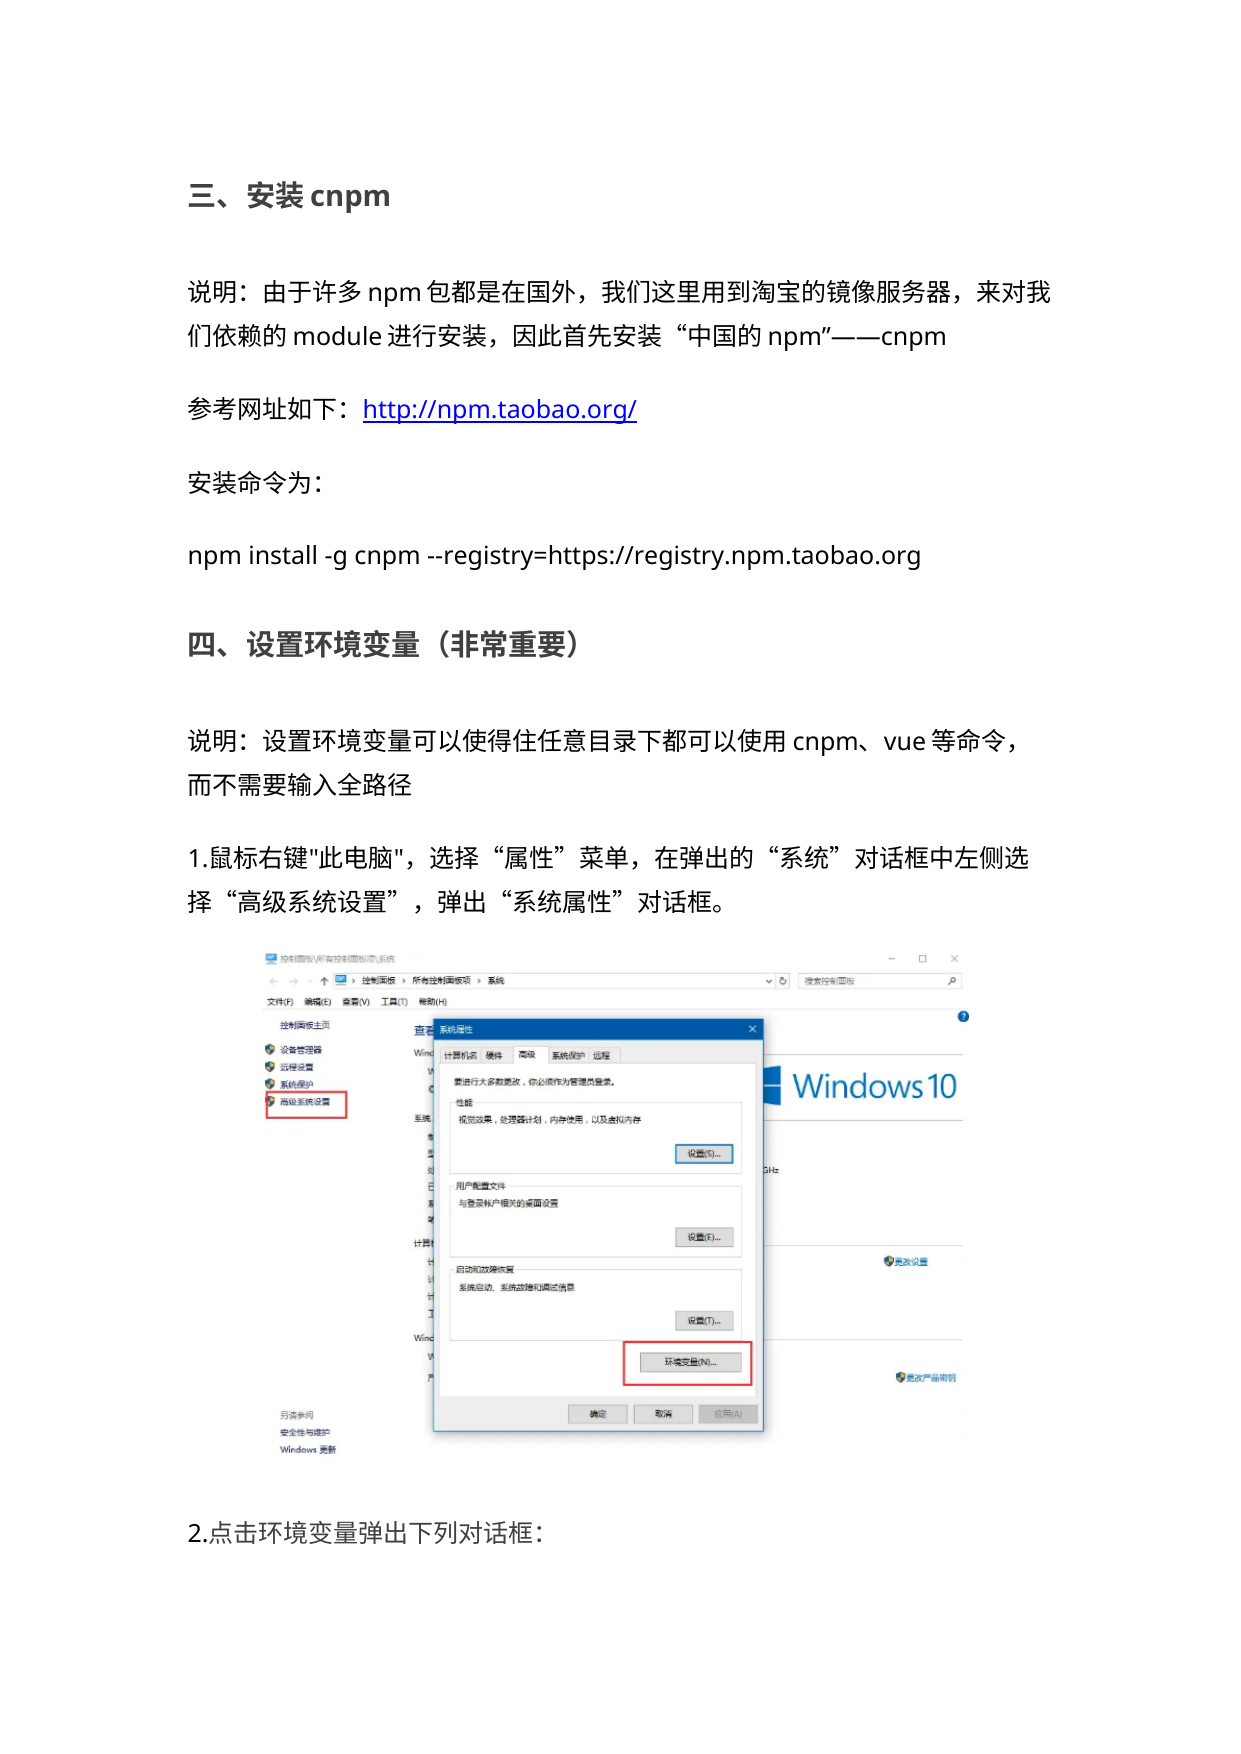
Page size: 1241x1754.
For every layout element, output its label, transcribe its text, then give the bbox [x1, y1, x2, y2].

text 1.鼠标右键"此电脑"，选择“属性”菜单，在弹出的“系统”对话框中左侧选择“高级系统设置”，弹出“系统属性”对话框。 [187, 835, 1053, 923]
text 安装命令为： [187, 459, 1053, 503]
text 参考网址如下：http://npm.taobao.org/ [187, 386, 1053, 430]
text 2.点击环境变量弹出下列对话框： [187, 1510, 1053, 1554]
subtitle 三、安装cnpm [187, 172, 1053, 216]
text npm install -g cnpm --registry=https://registry.npm.taobao.org [187, 533, 1053, 577]
subtitle 四、设置环境变量（非常重要） [187, 621, 1053, 665]
picture [262, 952, 969, 1461]
text 说明：由于许多npm包都是在国外，我们这里用到淘宝的镜像服务器，来对我们依赖的module进行安装，因此首先安装“中国的npm”——cnpm [187, 269, 1053, 357]
text 说明：设置环境变量可以使得住任意目录下都可以使用cnpm、vue等命令，而不需要输入全路径 [187, 718, 1053, 806]
